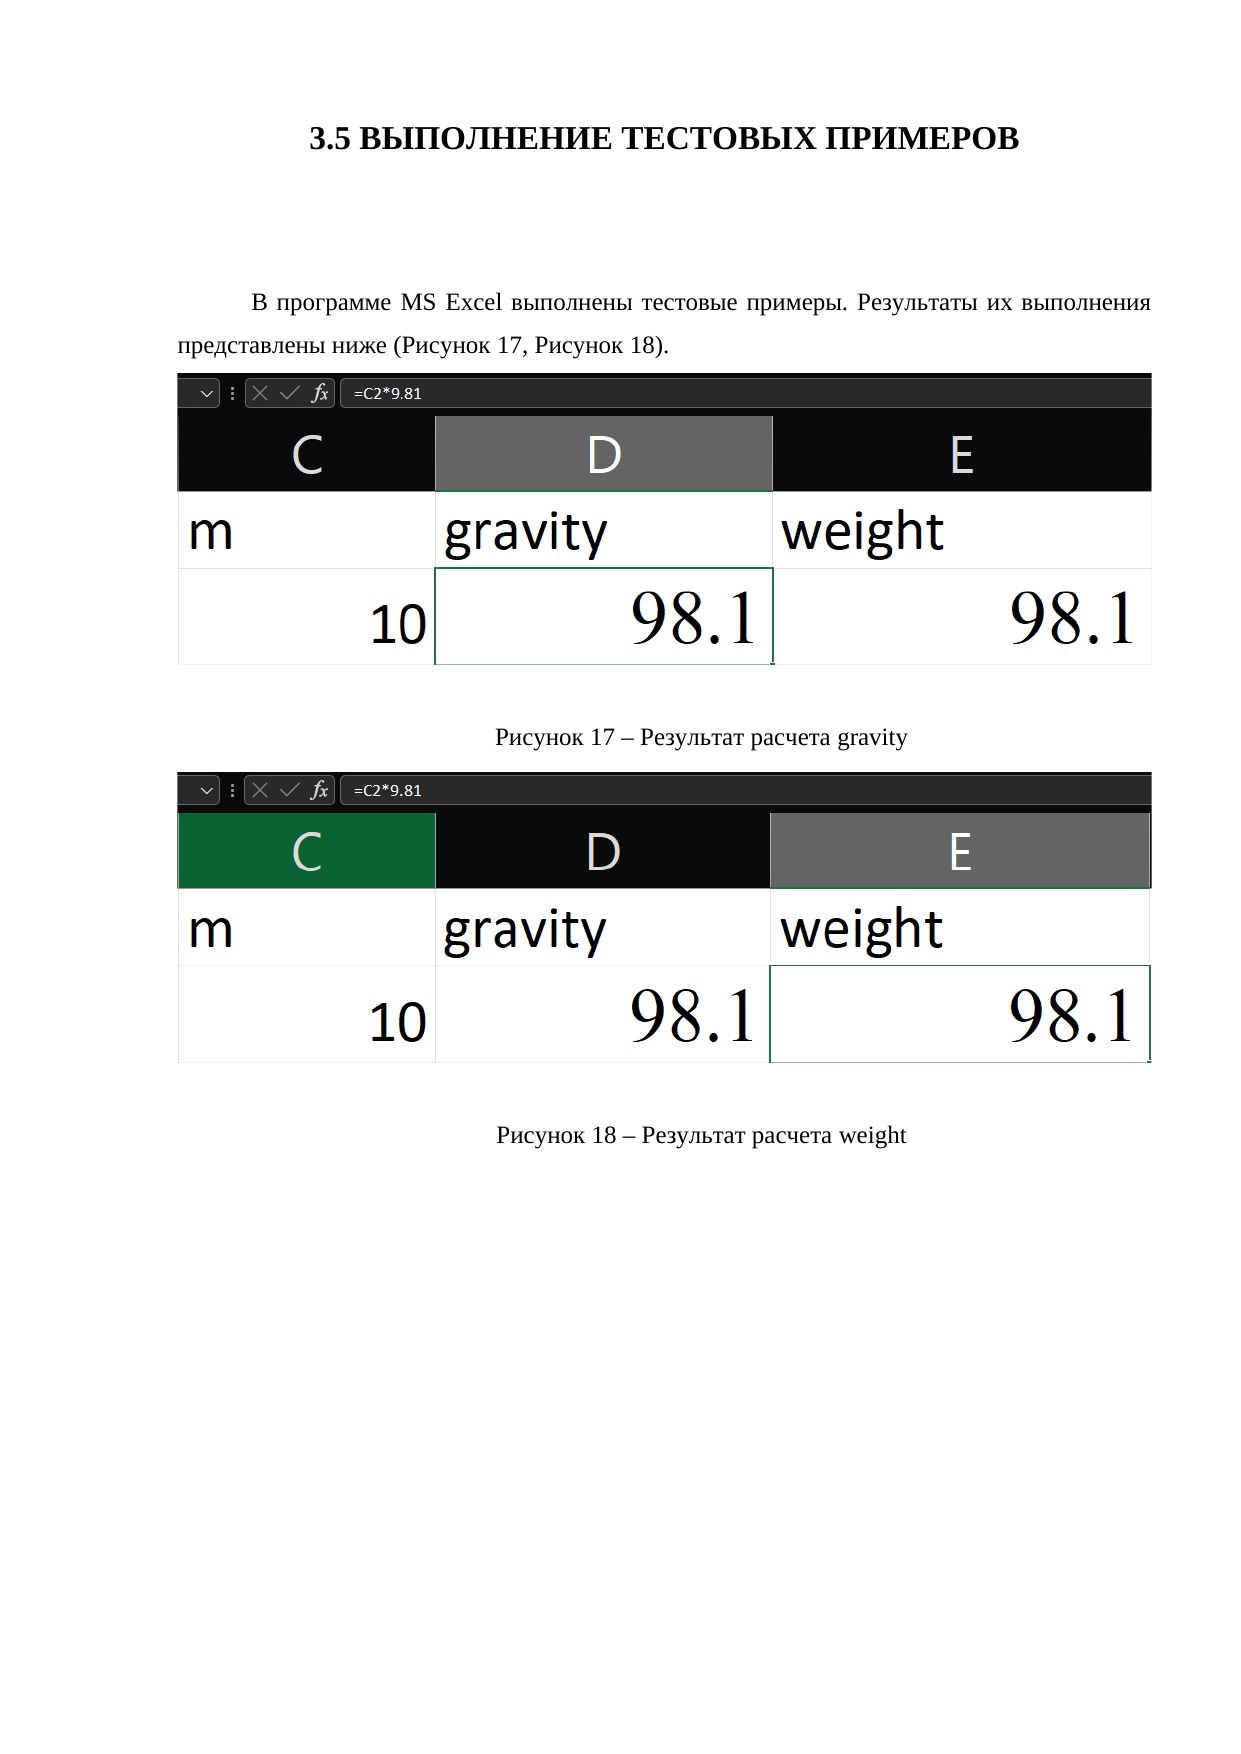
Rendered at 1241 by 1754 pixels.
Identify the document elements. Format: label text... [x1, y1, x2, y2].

text 3.5 Выполнение тестовых примеров [177, 118, 1152, 156]
text Рисунок 17 – Результат расчета gravity [177, 722, 1152, 751]
text В программе MS Excel выполнены тестовые примеры. Результаты их выполнения представлены ниже (Рисунок 17, Рисунок 18). [177, 287, 1152, 359]
text Рисунок 18 – Результат расчета weight [177, 1120, 1152, 1149]
picture [177, 772, 1152, 1063]
picture [177, 373, 1152, 665]
